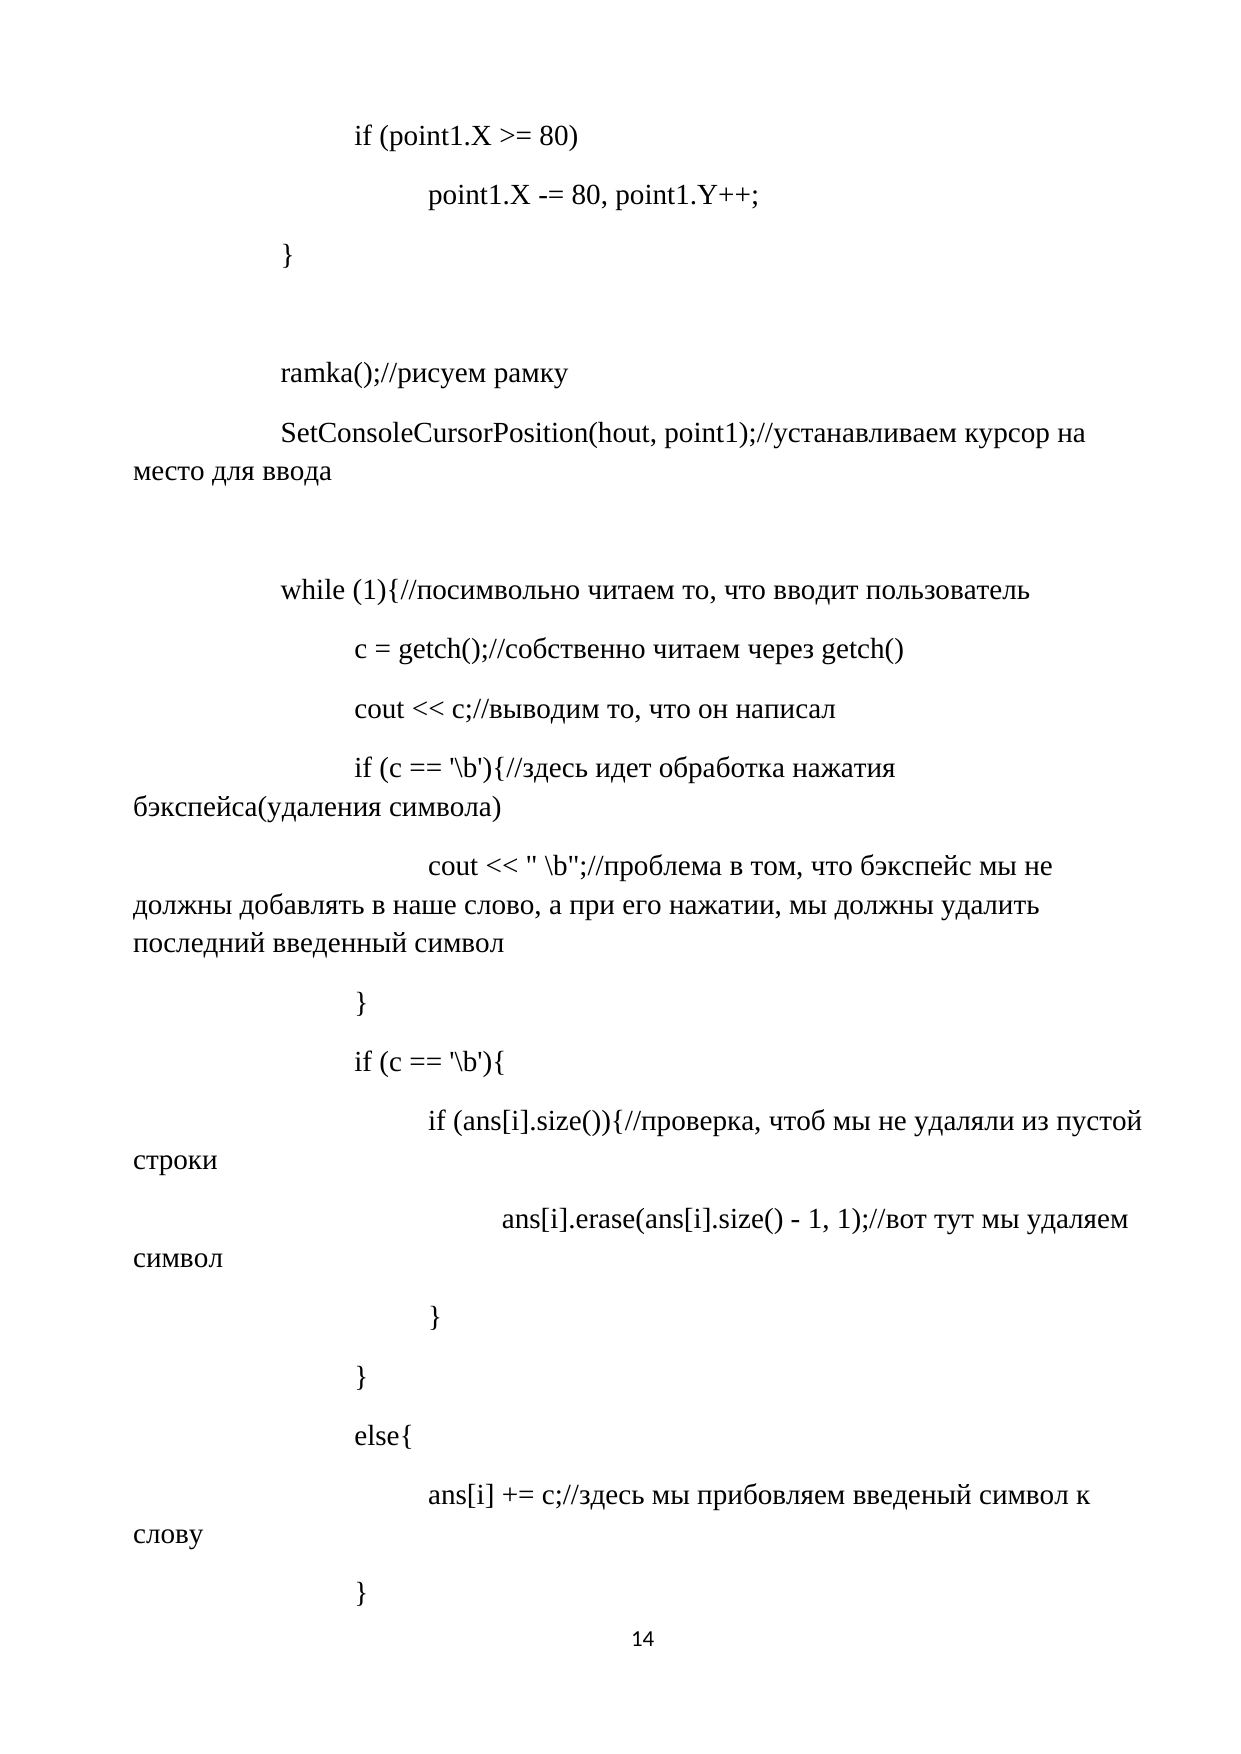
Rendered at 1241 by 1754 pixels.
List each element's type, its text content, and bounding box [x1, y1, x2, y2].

text if (c == '\b'){//здесь идет обработка нажатия бэкспейса(удаления символа) [133, 750, 1152, 822]
text SetConsoleCursorPosition(hout, point1);//устанавливаем курсор на место для ввода [133, 415, 1152, 487]
text else{ [133, 1418, 1152, 1452]
text if (c == '\b'){ [133, 1044, 1152, 1078]
text point1.X -= 80, point1.Y++; [133, 177, 1152, 211]
text } [133, 1299, 1152, 1333]
text } [133, 985, 1152, 1018]
text ans[i] += c;//здесь мы прибовляем введеный символ к слову [133, 1477, 1152, 1549]
text if (ans[i].size()){//проверка, чтоб мы не удаляли из пустой строки [133, 1103, 1152, 1176]
text c = getch();//собственно читаем через getch() [133, 632, 1152, 665]
text cout << " \b";//проблема в том, что бэкспейс мы не должны добавлять в наше слово, а при его нажатии, мы должны удалить последний введенный символ [133, 848, 1152, 959]
text ans[i].erase(ans[i].size() - 1, 1);//вот тут мы удаляем символ [133, 1201, 1152, 1273]
text while (1){//посимвольно читаем то, что вводит пользователь [133, 572, 1152, 606]
text ramka();//рисуем рамку [133, 356, 1152, 389]
text if (point1.X >= 80) [133, 118, 1152, 152]
text } [133, 237, 1152, 270]
text } [133, 1359, 1152, 1392]
text } [133, 1575, 1152, 1609]
text cout << c;//выводим то, что он написал [133, 691, 1152, 724]
